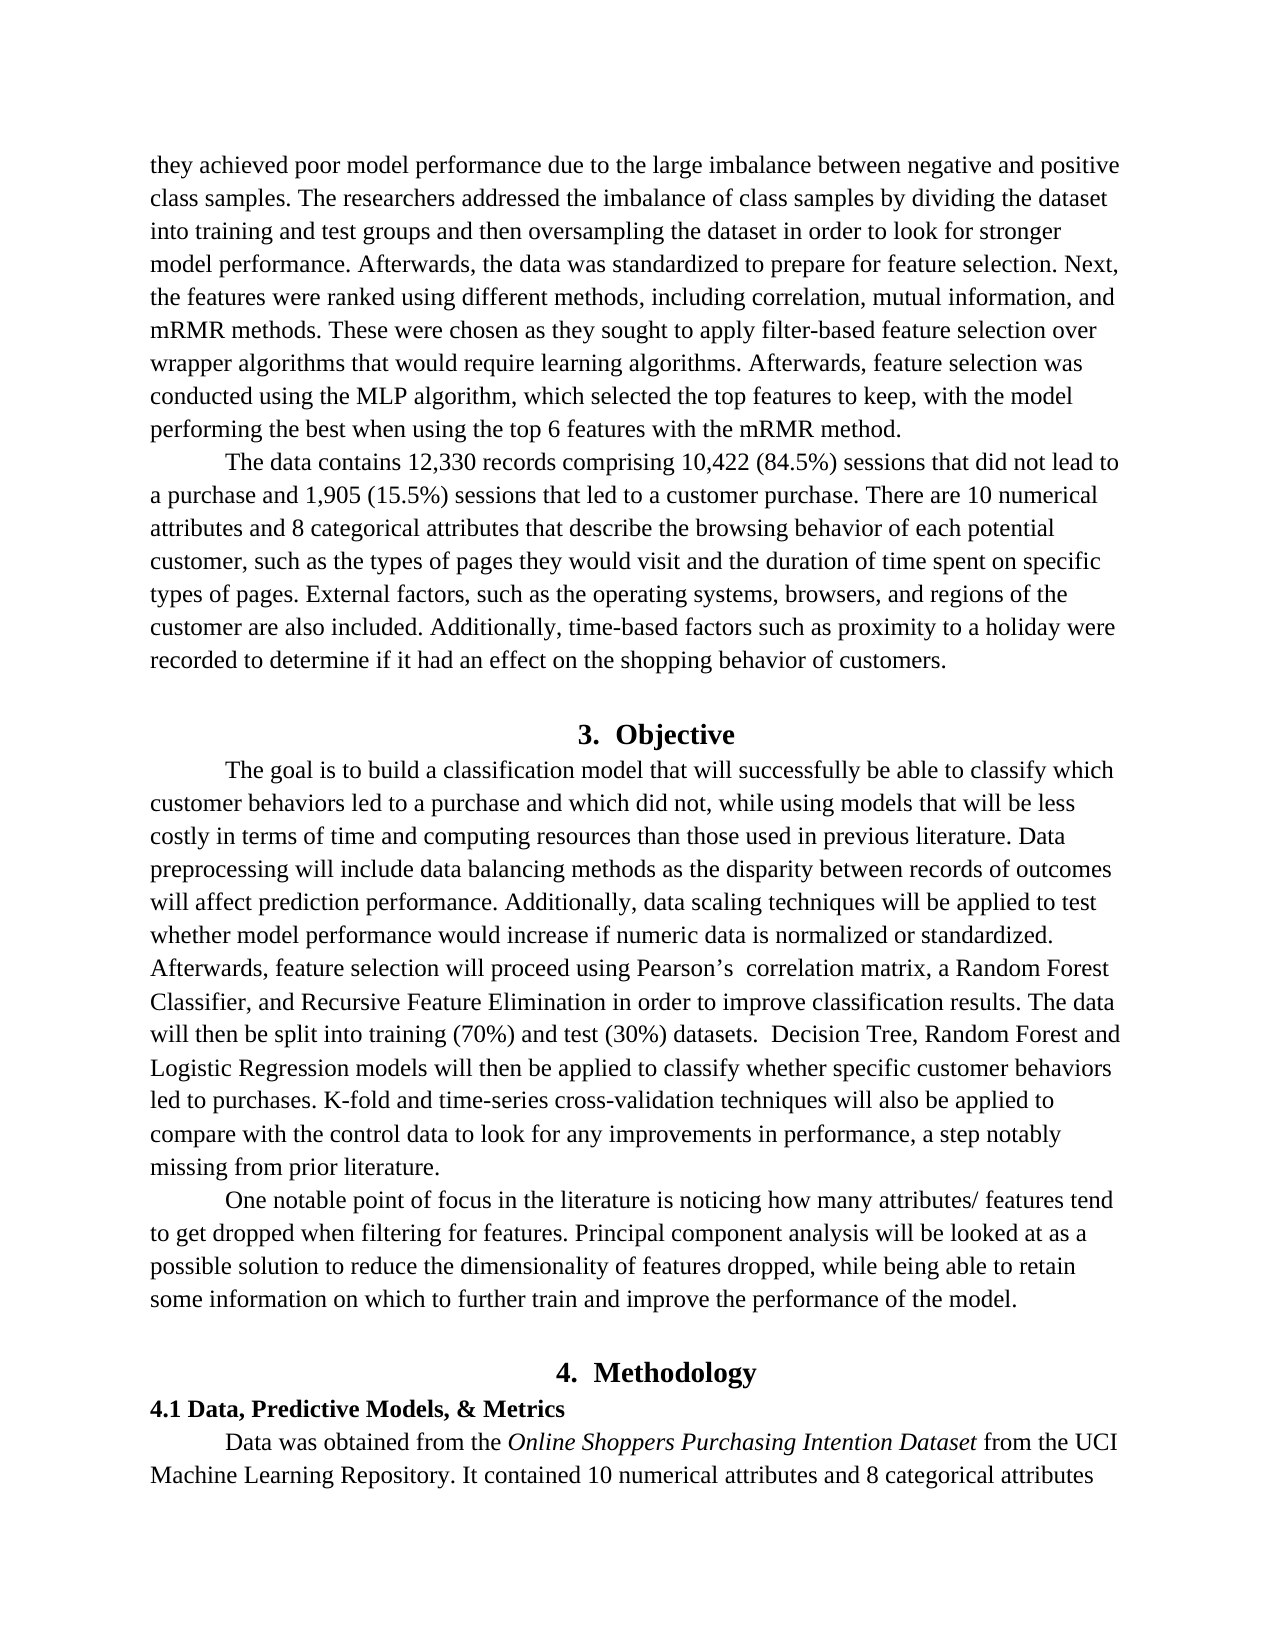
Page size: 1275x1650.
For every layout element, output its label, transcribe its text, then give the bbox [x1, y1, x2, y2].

text 4.1 Data, Predictive Models, & Metrics [150, 1394, 1125, 1423]
text One notable point of focus in the literature is noticing how many attributes/ features tend to get dropped when filtering for features. Principal component analysis will be looked at as a possible solution to reduce the dimensionality of features dropped, while being able to retain some information on which to further train and improve the performance of the model. [150, 1185, 1125, 1312]
text The data contains 12,330 records comprising 10,422 (84.5%) sessions that did not lead to a purchase and 1,905 (15.5%) sessions that led to a customer purchase. There are 10 numerical attributes and 8 categorical attributes that describe the browsing behavior of each potential customer, such as the types of pages they would visit and the duration of time spent on specific types of pages. External factors, such as the operating systems, browsers, and regions of the customer are also included. Additionally, time-based factors such as proximity to a holiday were recorded to determine if it had an effect on the shopping behavior of customers. [150, 447, 1125, 674]
list Objective [187, 717, 1125, 750]
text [150, 1427, 1125, 1489]
list Methodology [187, 1355, 1125, 1389]
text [150, 150, 1125, 443]
text The goal is to build a classification model that will successfully be able to classify which customer behaviors led to a purchase and which did not, while using models that will be less costly in terms of time and computing resources than those used in previous literature. Data preprocessing will include data balancing methods as the disparity between records of outcomes will affect prediction performance. Additionally, data scaling techniques will be applied to test whether model performance would increase if numeric data is normalized or standardized. Afterwards, feature selection will proceed using Pearson’s correlation matrix, a Random Forest Classifier, and Recursive Feature Elimination in order to improve classification results. The data will then be split into training (70%) and test (30%) datasets. Decision Tree, Random Forest and Logistic Regression models will then be applied to classify whether specific customer behaviors led to purchases. K-fold and time-series cross-validation techniques will also be applied to compare with the control data to look for any improvements in performance, a step notably missing from prior literature. [150, 755, 1125, 1180]
